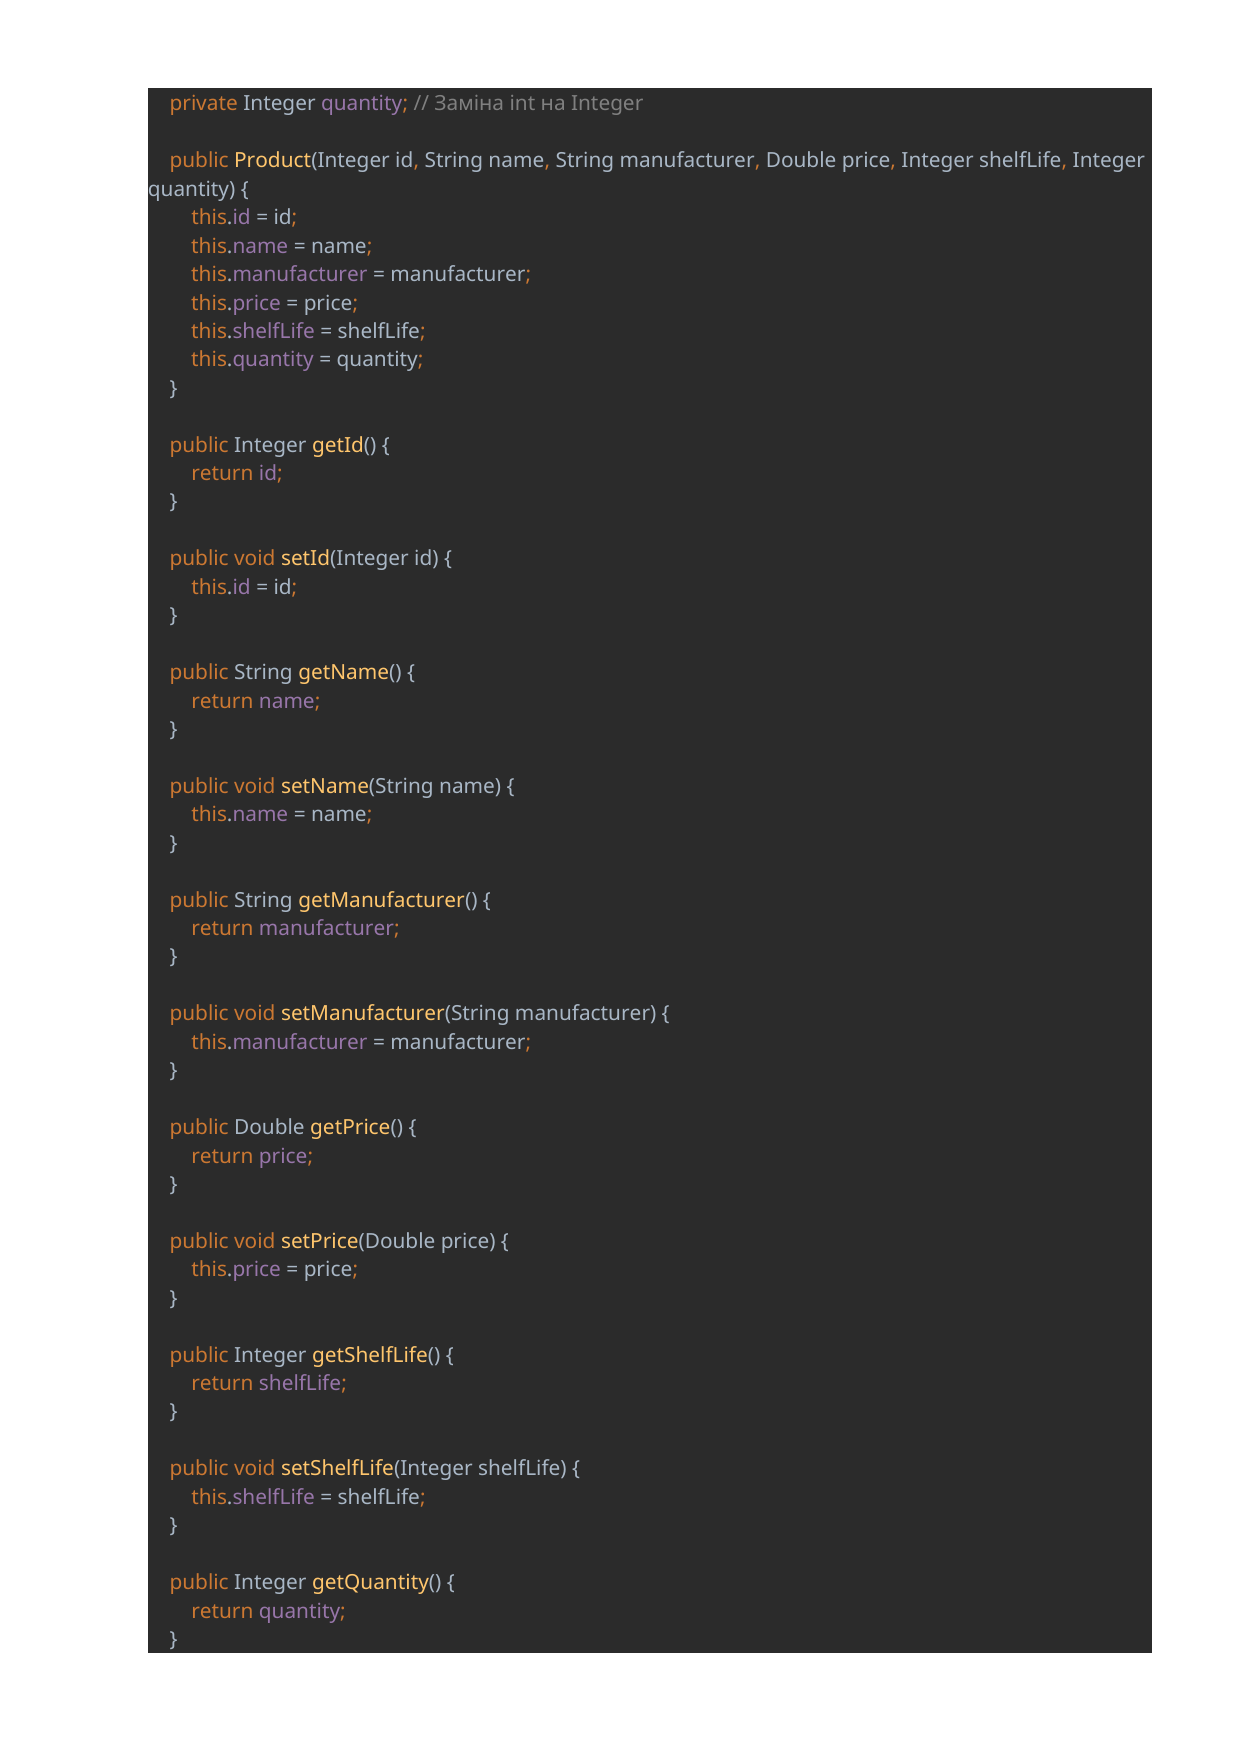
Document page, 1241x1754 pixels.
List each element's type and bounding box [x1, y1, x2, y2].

text [148, 88, 1152, 1653]
